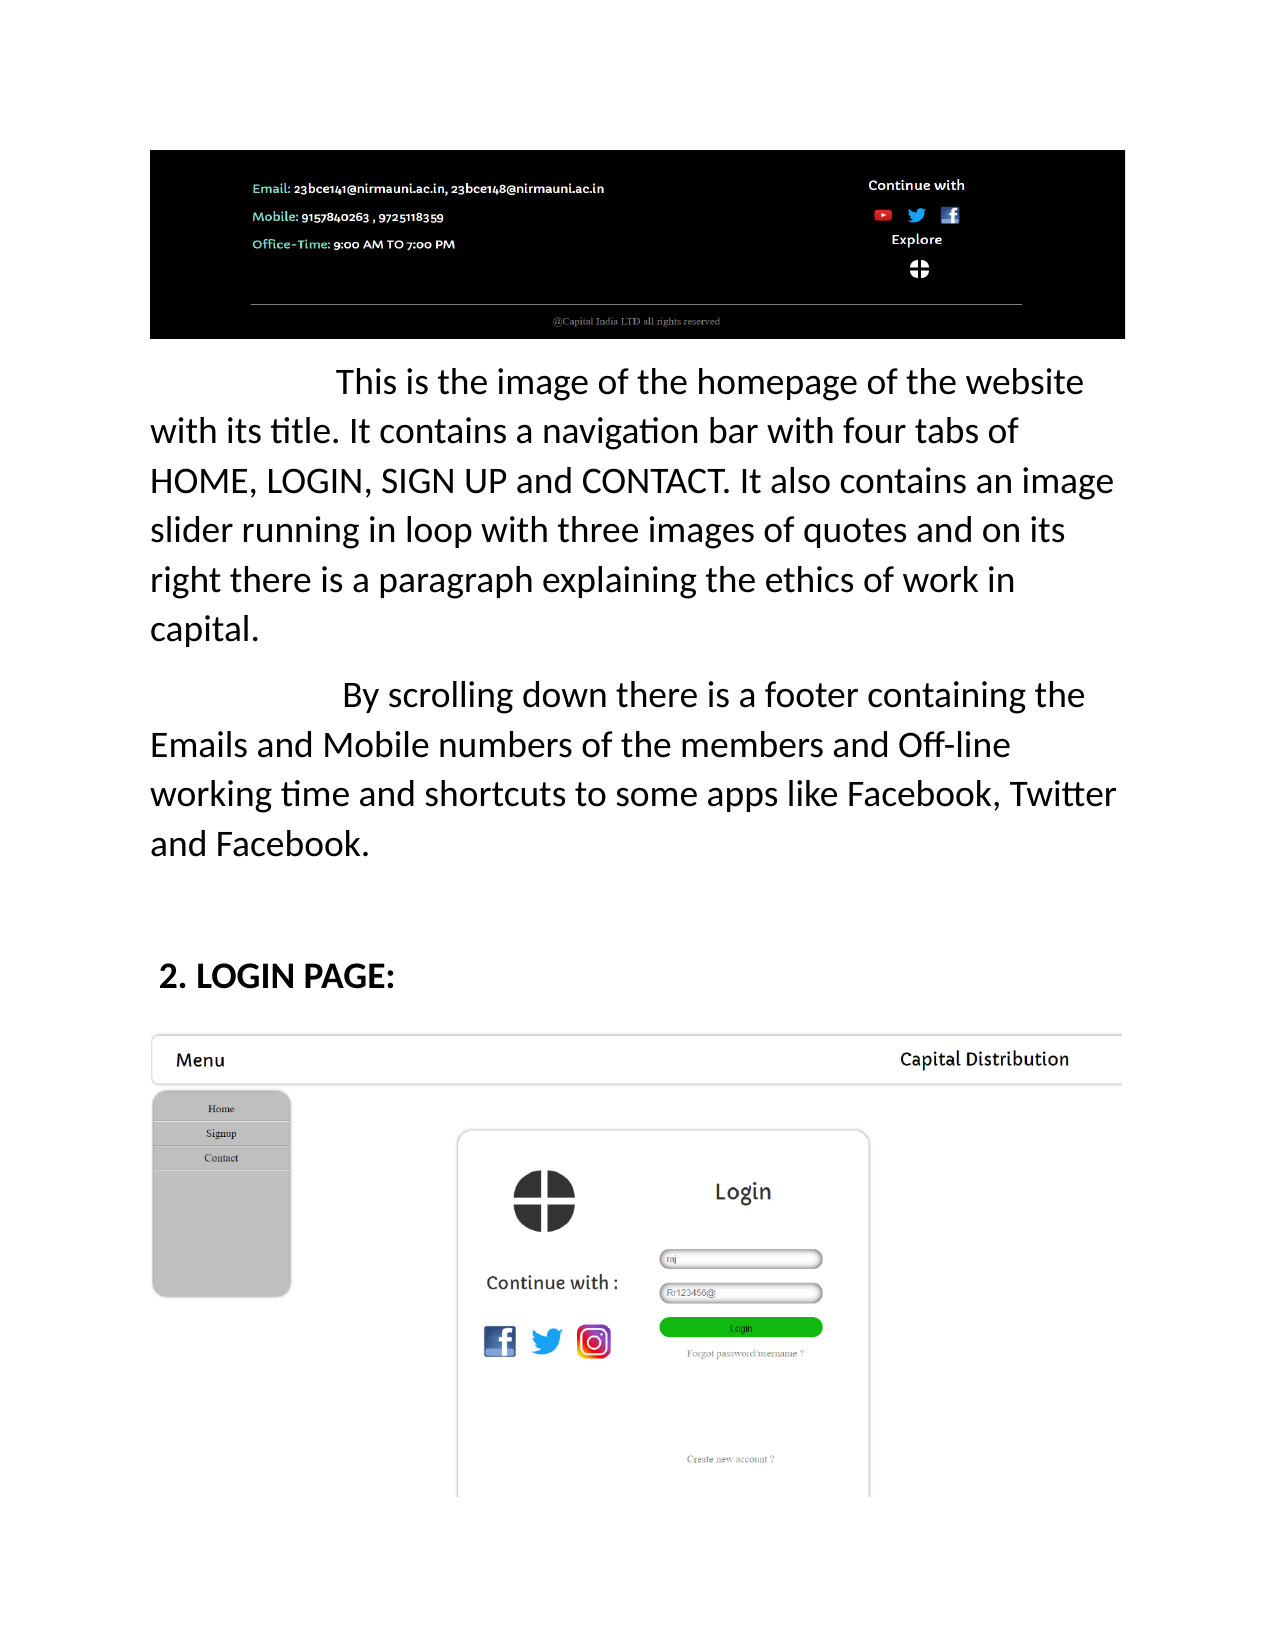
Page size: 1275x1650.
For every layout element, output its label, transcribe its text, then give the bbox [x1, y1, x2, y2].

text 2. LOGIN PAGE: [150, 952, 1125, 998]
text This is the image of the homepage of the website with its title. It contains a navigation bar with four tabs of HOME, LOGIN, SIGN UP and CONTACT. It also contains an image slider running in loop with three images of quotes and on its right there is a paragraph explaining the ethics of work in capital. [150, 358, 1125, 651]
picture [150, 150, 1125, 339]
text This is an image of the Login-page of the website. It contains Menu-bar, Username input, Password input, password tracker, a path to Sign up page and a submit button. [150, 1018, 1125, 1084]
picture [150, 1032, 1122, 1495]
text By scrolling down there is a footer containing the Emails and Mobile numbers of the members and Off-line working time and shortcuts to some apps like Facebook, Twitter and Facebook. [150, 671, 1125, 865]
